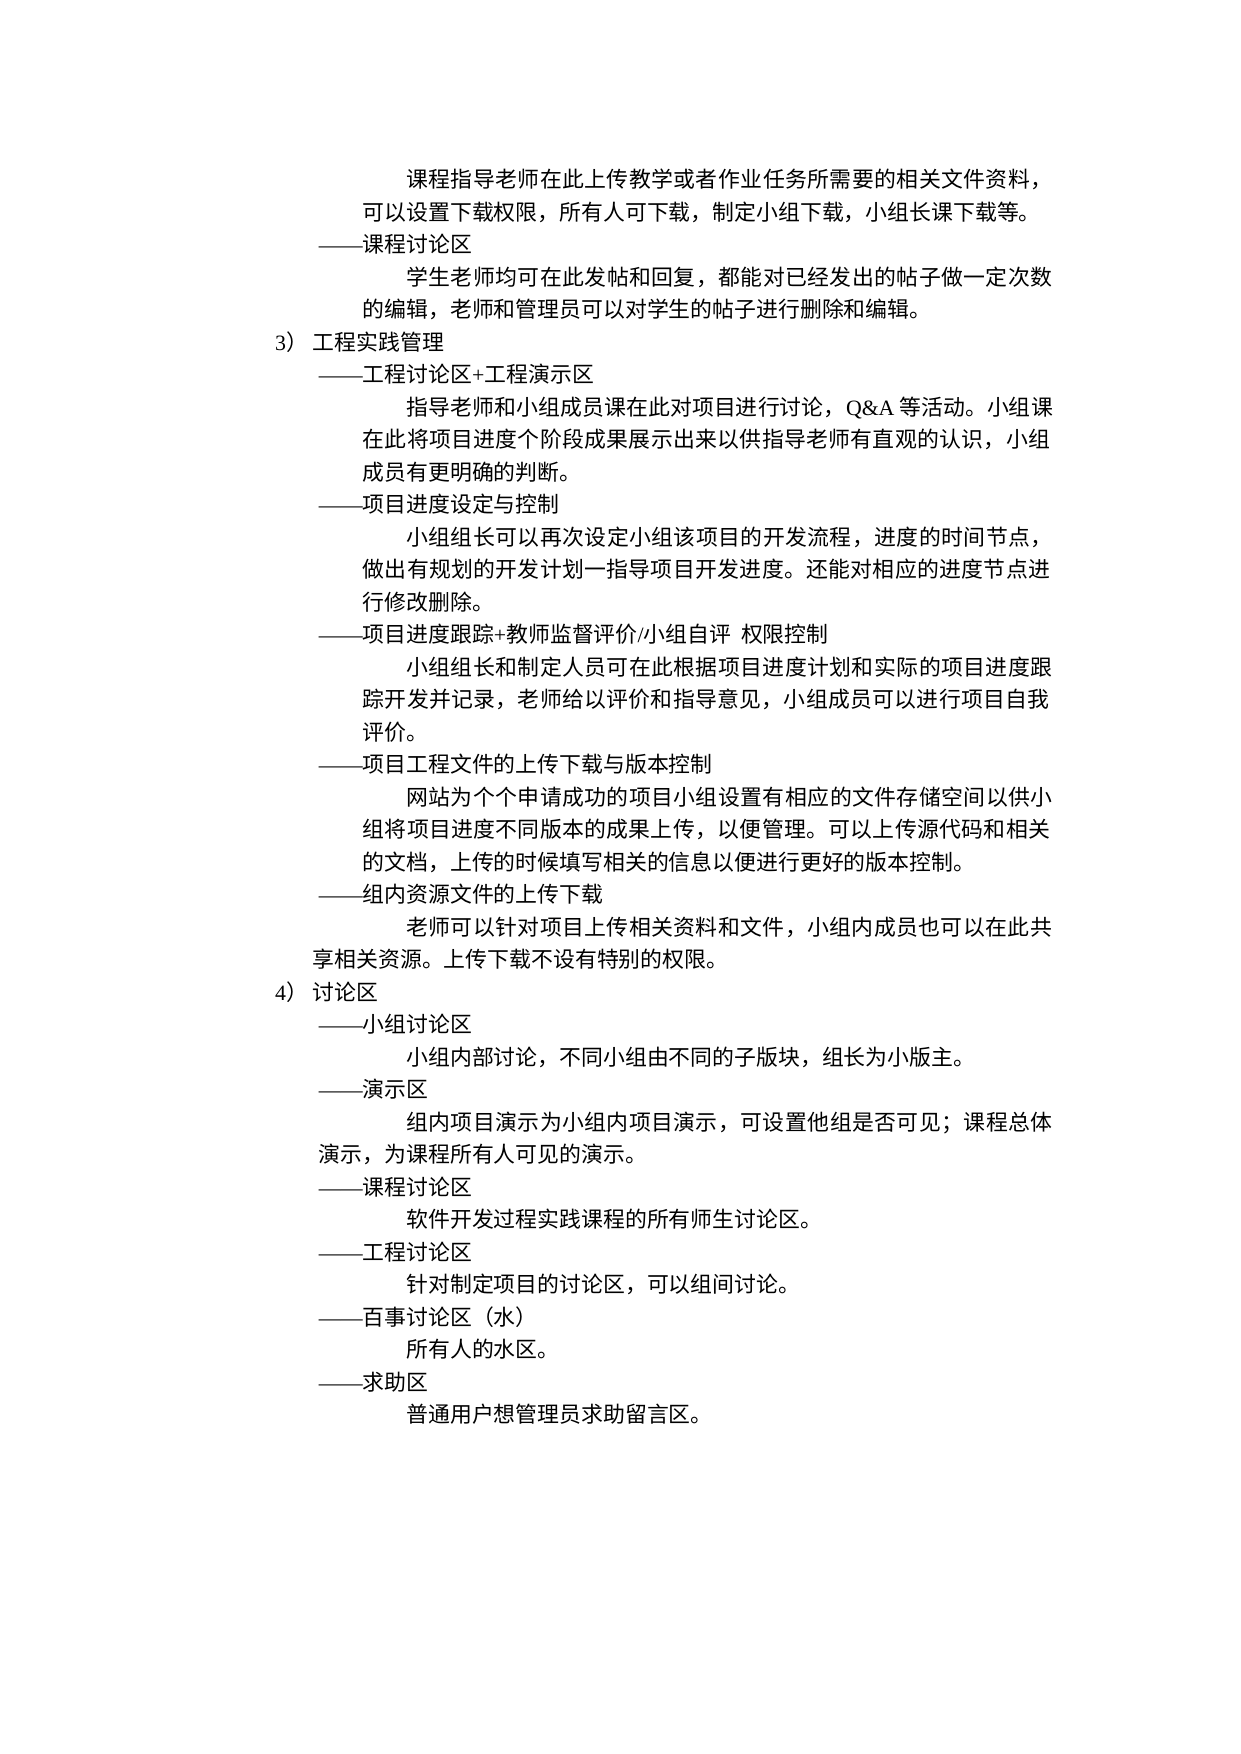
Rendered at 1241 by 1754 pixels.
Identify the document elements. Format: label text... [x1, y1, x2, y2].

list ——小组讨论区 [312, 1007, 1053, 1039]
list ——演示区 [319, 1072, 1053, 1104]
list 网站为个个申请成功的项目小组设置有相应的文件存储空间以供小组将项目进度不同版本的成果上传，以便管理。可以上传源代码和相关的文档，上传的时候填写相关的信息以便进行更好的版本控制。 [362, 779, 1053, 877]
text 普通用户想管理员求助留言区。 [312, 1397, 1053, 1429]
text ——百事讨论区（水） [312, 1299, 1053, 1332]
list 工程实践管理 [275, 324, 1053, 357]
text 小组组长和制定人员可在此根据项目进度计划和实际的项目进度跟踪开发并记录，老师给以评价和指导意见，小组成员可以进行项目自我评价。 [362, 649, 1053, 747]
list 学生老师均可在此发帖和回复，都能对已经发出的帖子做一定次数的编辑，老师和管理员可以对学生的帖子进行删除和编辑。 [362, 259, 1053, 324]
list ——项目进度设定与控制 [312, 487, 1053, 519]
text ——工程讨论区 [312, 1234, 1053, 1267]
list ——组内资源文件的上传下载 [312, 877, 1053, 909]
list 组内项目演示为小组内项目演示，可设置他组是否可见；课程总体演示，为课程所有人可见的演示。 [319, 1104, 1053, 1169]
list 老师可以针对项目上传相关资料和文件，小组内成员也可以在此共享相关资源。上传下载不设有特别的权限。 [312, 909, 1053, 974]
list ——项目进度跟踪+教师监督评价/小组自评 权限控制 [319, 617, 1053, 649]
list ——项目工程文件的上传下载与版本控制 [312, 747, 1053, 779]
list 小组内部讨论，不同小组由不同的子版块，组长为小版主。 [312, 1039, 1053, 1072]
list 小组组长可以再次设定小组该项目的开发流程，进度的时间节点，做出有规划的开发计划一指导项目开发进度。还能对相应的进度节点进行修改删除。 [362, 519, 1053, 617]
list ——工程讨论区+工程演示区 [312, 357, 1053, 389]
text 所有人的水区。 [312, 1332, 1053, 1364]
list 指导老师和小组成员课在此对项目进行讨论，Q&A等活动。小组课在此将项目进度个阶段成果展示出来以供指导老师有直观的认识，小组成员有更明确的判断。 [362, 389, 1053, 487]
list 讨论区 [275, 974, 1053, 1007]
text ——课程讨论区 [312, 1169, 1053, 1202]
text ——求助区 [312, 1364, 1053, 1397]
list ——课程讨论区 [312, 227, 1053, 259]
text 针对制定项目的讨论区，可以组间讨论。 [312, 1267, 1053, 1299]
text 软件开发过程实践课程的所有师生讨论区。 [312, 1202, 1053, 1234]
list 课程指导老师在此上传教学或者作业任务所需要的相关文件资料，可以设置下载权限，所有人可下载，制定小组下载，小组长课下载等。 [362, 162, 1053, 227]
